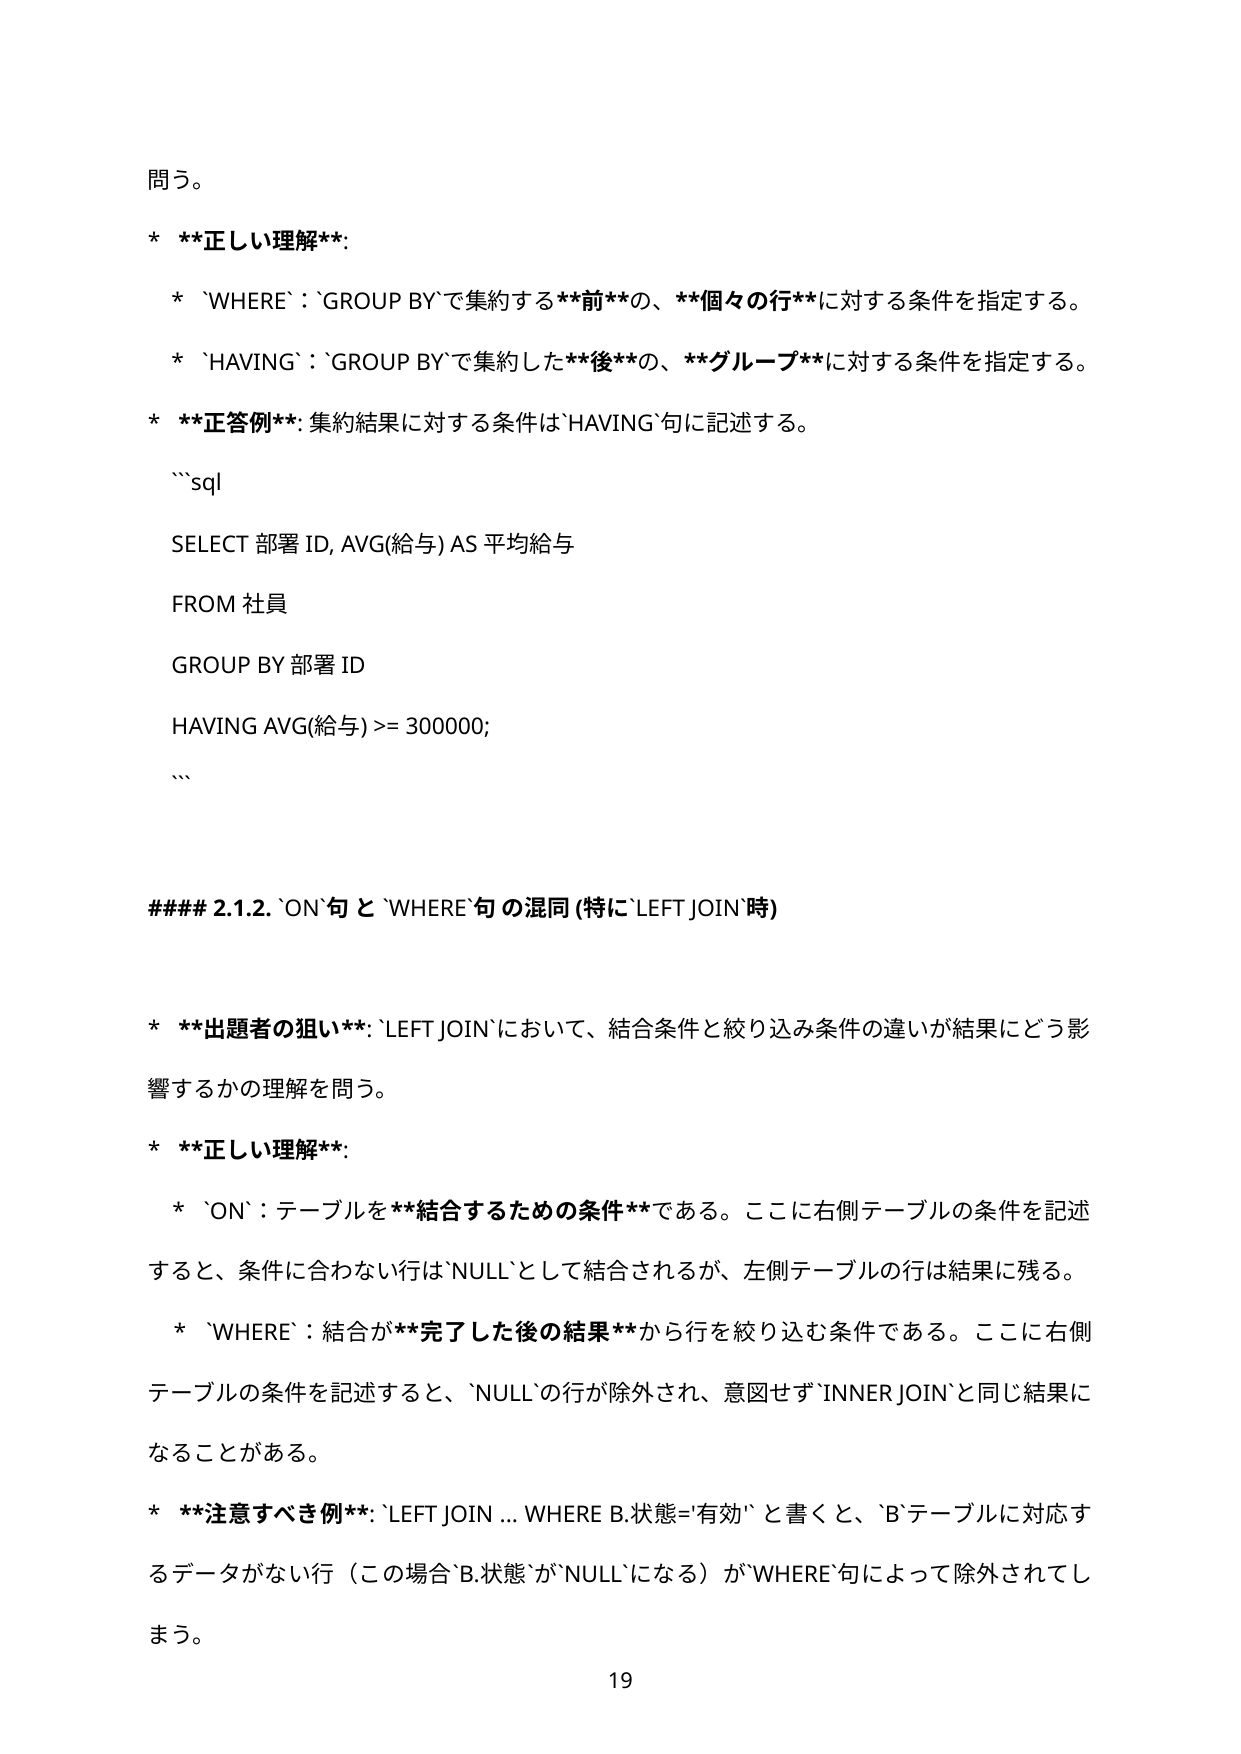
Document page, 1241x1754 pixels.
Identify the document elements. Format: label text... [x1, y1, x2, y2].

text * **注意すべき例**: `LEFT JOIN ... WHERE B.状態='有効'` と書くと、`B`テーブルに対応するデータがない行（この場合`B.状態`が`NULL`になる）が`WHERE`句によって除外されてしまう。 [148, 1482, 1093, 1664]
text * `ON`：テーブルを**結合するための条件**である。ここに右側テーブルの条件を記述すると、条件に合わない行は`NULL`として結合されるが、左側テーブルの行は結果に残る。 [148, 1179, 1093, 1300]
text GROUP BY 部署ID [148, 633, 1093, 694]
text * **出題者の狙い**: `LEFT JOIN`において、結合条件と絞り込み条件の違いが結果にどう影響するかの理解を問う。 [148, 997, 1093, 1118]
text ```sql [148, 451, 1093, 512]
text #### 2.1.2. `ON`句 と `WHERE`句 の混同 (特に`LEFT JOIN`時) [148, 876, 1093, 936]
text * **正しい理解**: [148, 209, 1093, 269]
text HAVING AVG(給与) >= 300000; [148, 694, 1093, 754]
text * **正しい理解**: [148, 1118, 1093, 1179]
text ``` [148, 754, 1093, 815]
text * `HAVING`：`GROUP BY`で集約した**後**の、**グループ**に対する条件を指定する。 [148, 330, 1093, 391]
text * `WHERE`：結合が**完了した後の結果**から行を絞り込む条件である。ここに右側テーブルの条件を記述すると、`NULL`の行が除外され、意図せず`INNER JOIN`と同じ結果になることがある。 [148, 1300, 1093, 1482]
text * `WHERE`：`GROUP BY`で集約する**前**の、**個々の行**に対する条件を指定する。 [148, 269, 1093, 330]
text SELECT 部署ID, AVG(給与) AS 平均給与 [148, 512, 1093, 573]
text * **正答例**: 集約結果に対する条件は`HAVING`句に記述する。 [148, 391, 1093, 451]
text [148, 148, 1093, 209]
text FROM 社員 [148, 573, 1093, 633]
